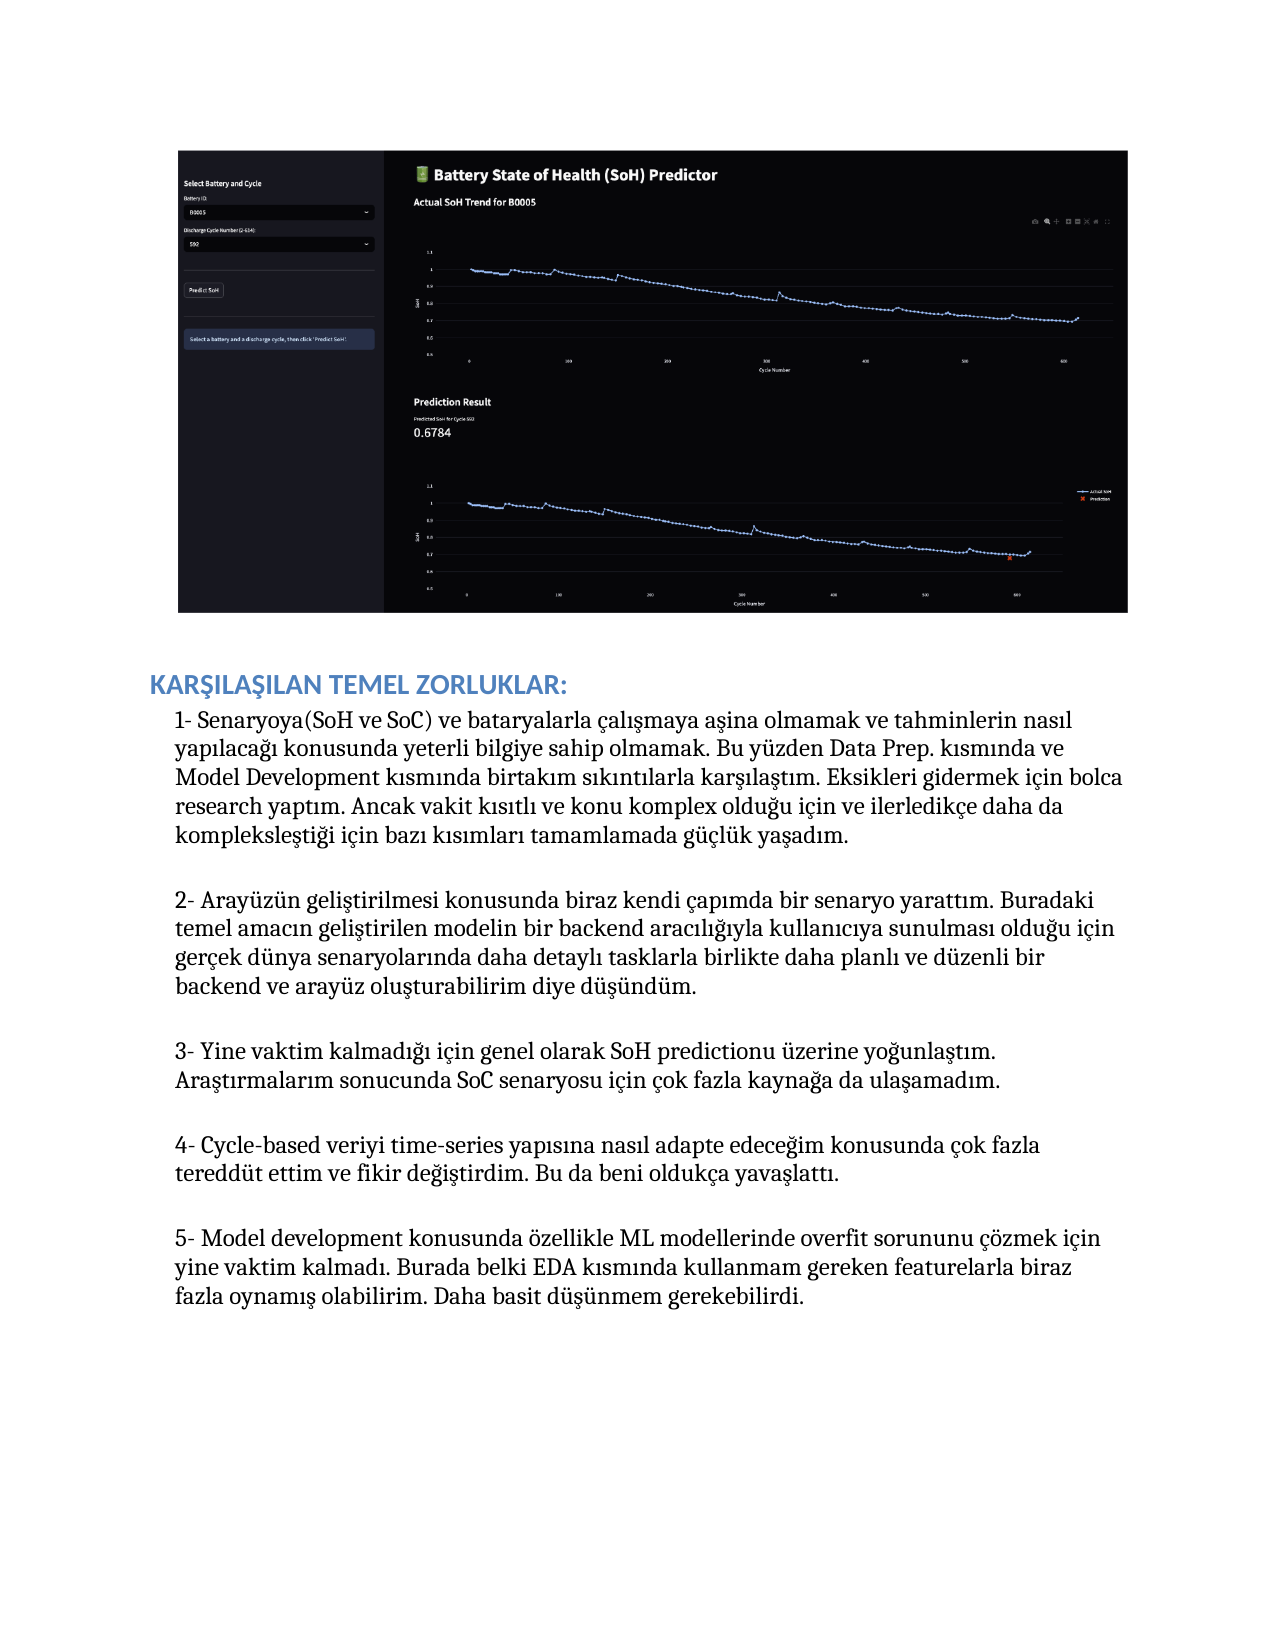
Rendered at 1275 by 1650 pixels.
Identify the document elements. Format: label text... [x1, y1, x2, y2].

picture [175, 150, 1129, 613]
text 3- Yine vaktim kalmadığı için genel olarak SoH predictionu üzerine yoğunlaştım. Araştırmalarım sonucunda SoC senaryosu için çok fazla kaynağa da ulaşamadım. [175, 1037, 1125, 1094]
text 5- Model development konusunda özellikle ML modellerinde overfit sorununu çözmek için yine vaktim kalmadı. Burada belki EDA kısmında kullanmam gereken featurelarla biraz fazla oynamış olabilirim. Daha basit düşünmem gerekebilirdi. [175, 1224, 1125, 1311]
text 1- Senaryoya(SoH ve SoC) ve bataryalarla çalışmaya aşina olmamak ve tahminlerin nasıl yapılacağı konusunda yeterli bilgiye sahip olmamak. Bu yüzden Data Prep. kısmında ve Model Development kısmında birtakım sıkıntılarla karşılaştım. Eksikleri gidermek için bolca research yaptım. Ancak vakit kısıtlı ve konu komplex olduğu için ve ilerledikçe daha da kompleksleştiği için bazı kısımları tamamlamada güçlük yaşadım. [175, 706, 1125, 849]
text 2- Arayüzün geliştirilmesi konusunda biraz kendi çapımda bir senaryo yarattım. Buradaki temel amacın geliştirilen modelin bir backend aracılığıyla kullanıcıya sunulması olduğu için gerçek dünya senaryolarında daha detaylı tasklarla birlikte daha planlı ve düzenli bir backend ve arayüz oluşturabilirim diye düşündüm. [175, 886, 1125, 1001]
subtitle KARŞILAŞILAN TEMEL ZORLUKLAR: [150, 666, 1125, 702]
text 4- Cycle-based veriyi time-series yapısına nasıl adapte edeceğim konusunda çok fazla tereddüt ettim ve fikir değiştirdim. Bu da beni oldukça yavaşlattı. [175, 1131, 1125, 1188]
